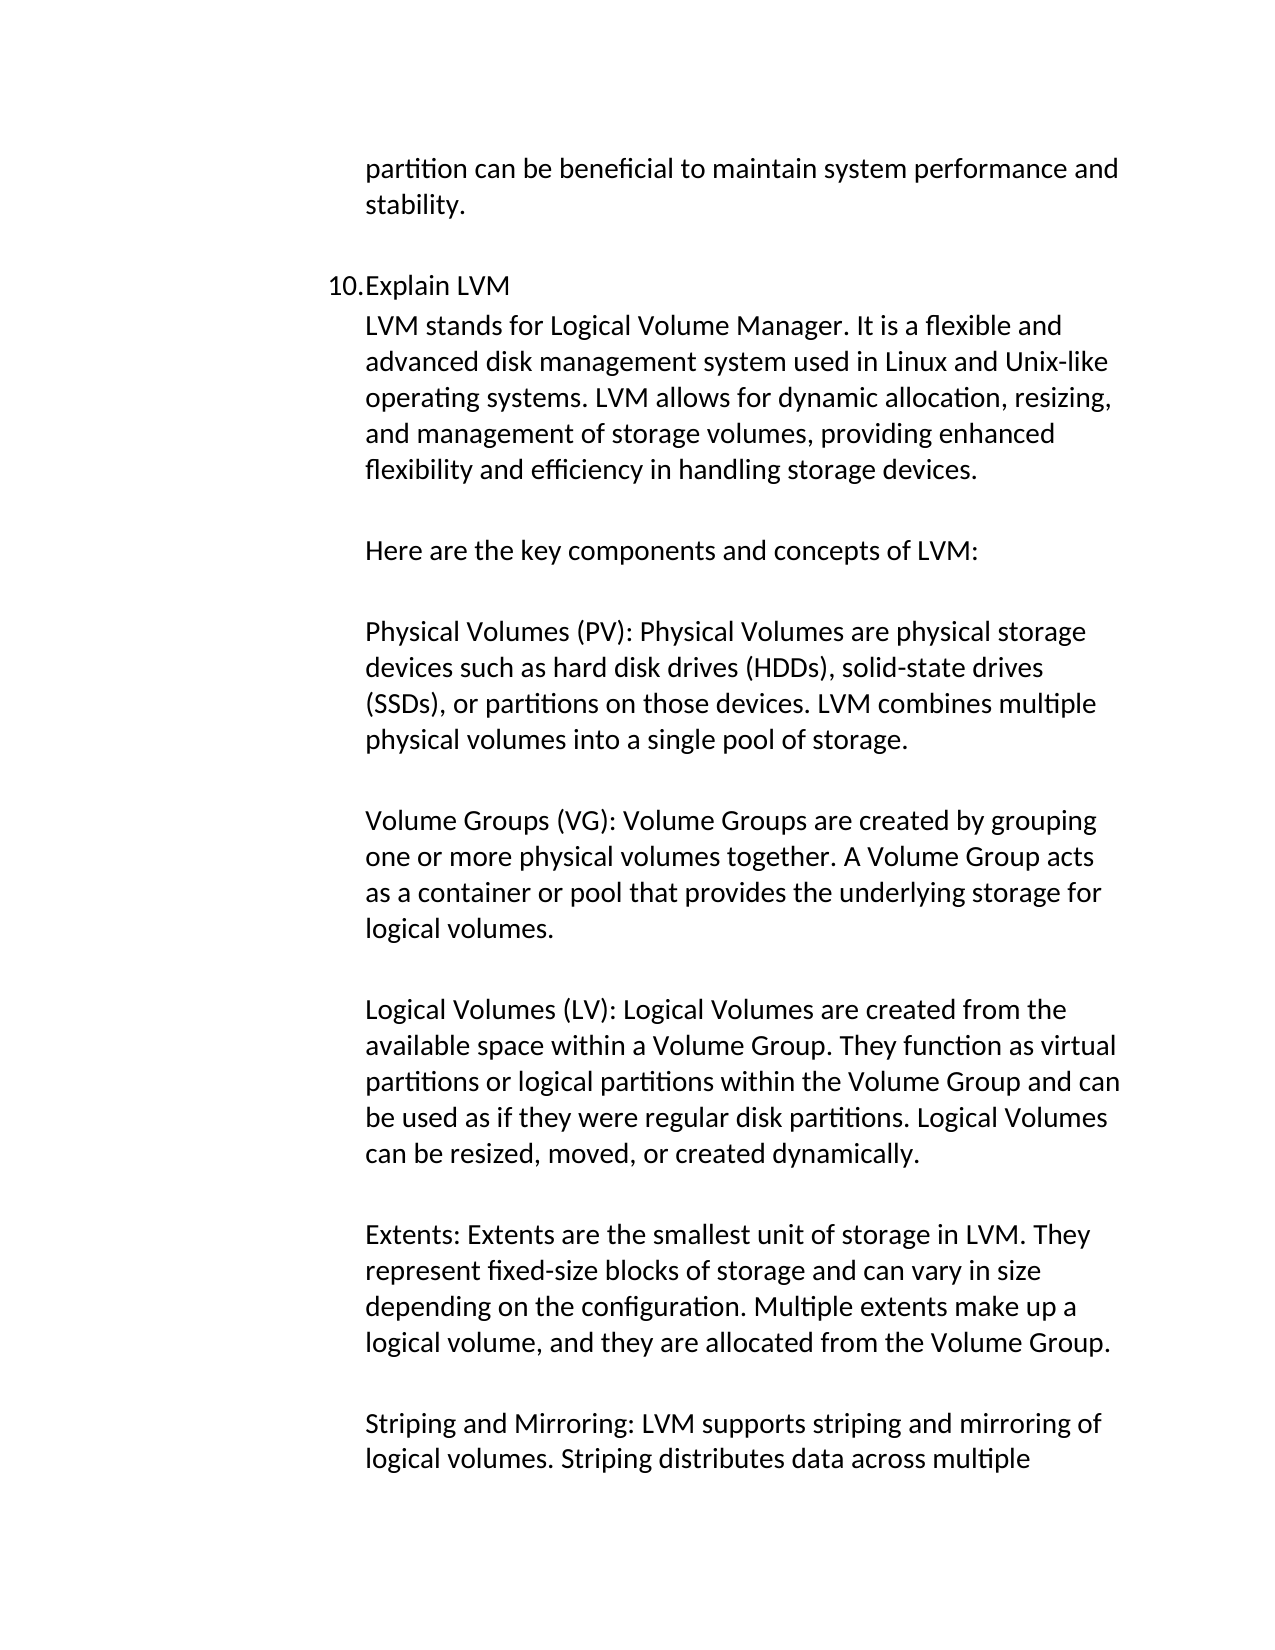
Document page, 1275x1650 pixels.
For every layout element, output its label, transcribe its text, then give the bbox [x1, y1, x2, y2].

text Extents: Extents are the smallest unit of storage in LVM. They represent fixed-size blocks of storage and can vary in size depending on the configuration. Multiple extents make up a logical volume, and they are allocated from the Volume Group. [365, 1216, 1125, 1359]
text Logical Volumes (LV): Logical Volumes are created from the available space within a Volume Group. They function as virtual partitions or logical partitions within the Volume Group and can be used as if they were regular disk partitions. Logical Volumes can be resized, moved, or created dynamically. [365, 991, 1125, 1170]
text Volume Groups (VG): Volume Groups are created by grouping one or more physical volumes together. A Volume Group acts as a container or pool that provides the underlying storage for logical volumes. [365, 802, 1125, 946]
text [365, 150, 1125, 222]
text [365, 1405, 1125, 1476]
text Here are the key components and concepts of LVM: [365, 532, 1125, 568]
text LVM stands for Logical Volume Manager. It is a flexible and advanced disk management system used in Linux and Unix-like operating systems. LVM allows for dynamic allocation, resizing, and management of storage volumes, providing enhanced flexibility and efficiency in handling storage devices. [365, 307, 1125, 487]
list Explain LVM [327, 267, 1125, 303]
text Physical Volumes (PV): Physical Volumes are physical storage devices such as hard disk drives (HDDs), solid-state drives (SSDs), or partitions on those devices. LVM combines multiple physical volumes into a single pool of storage. [365, 613, 1125, 757]
